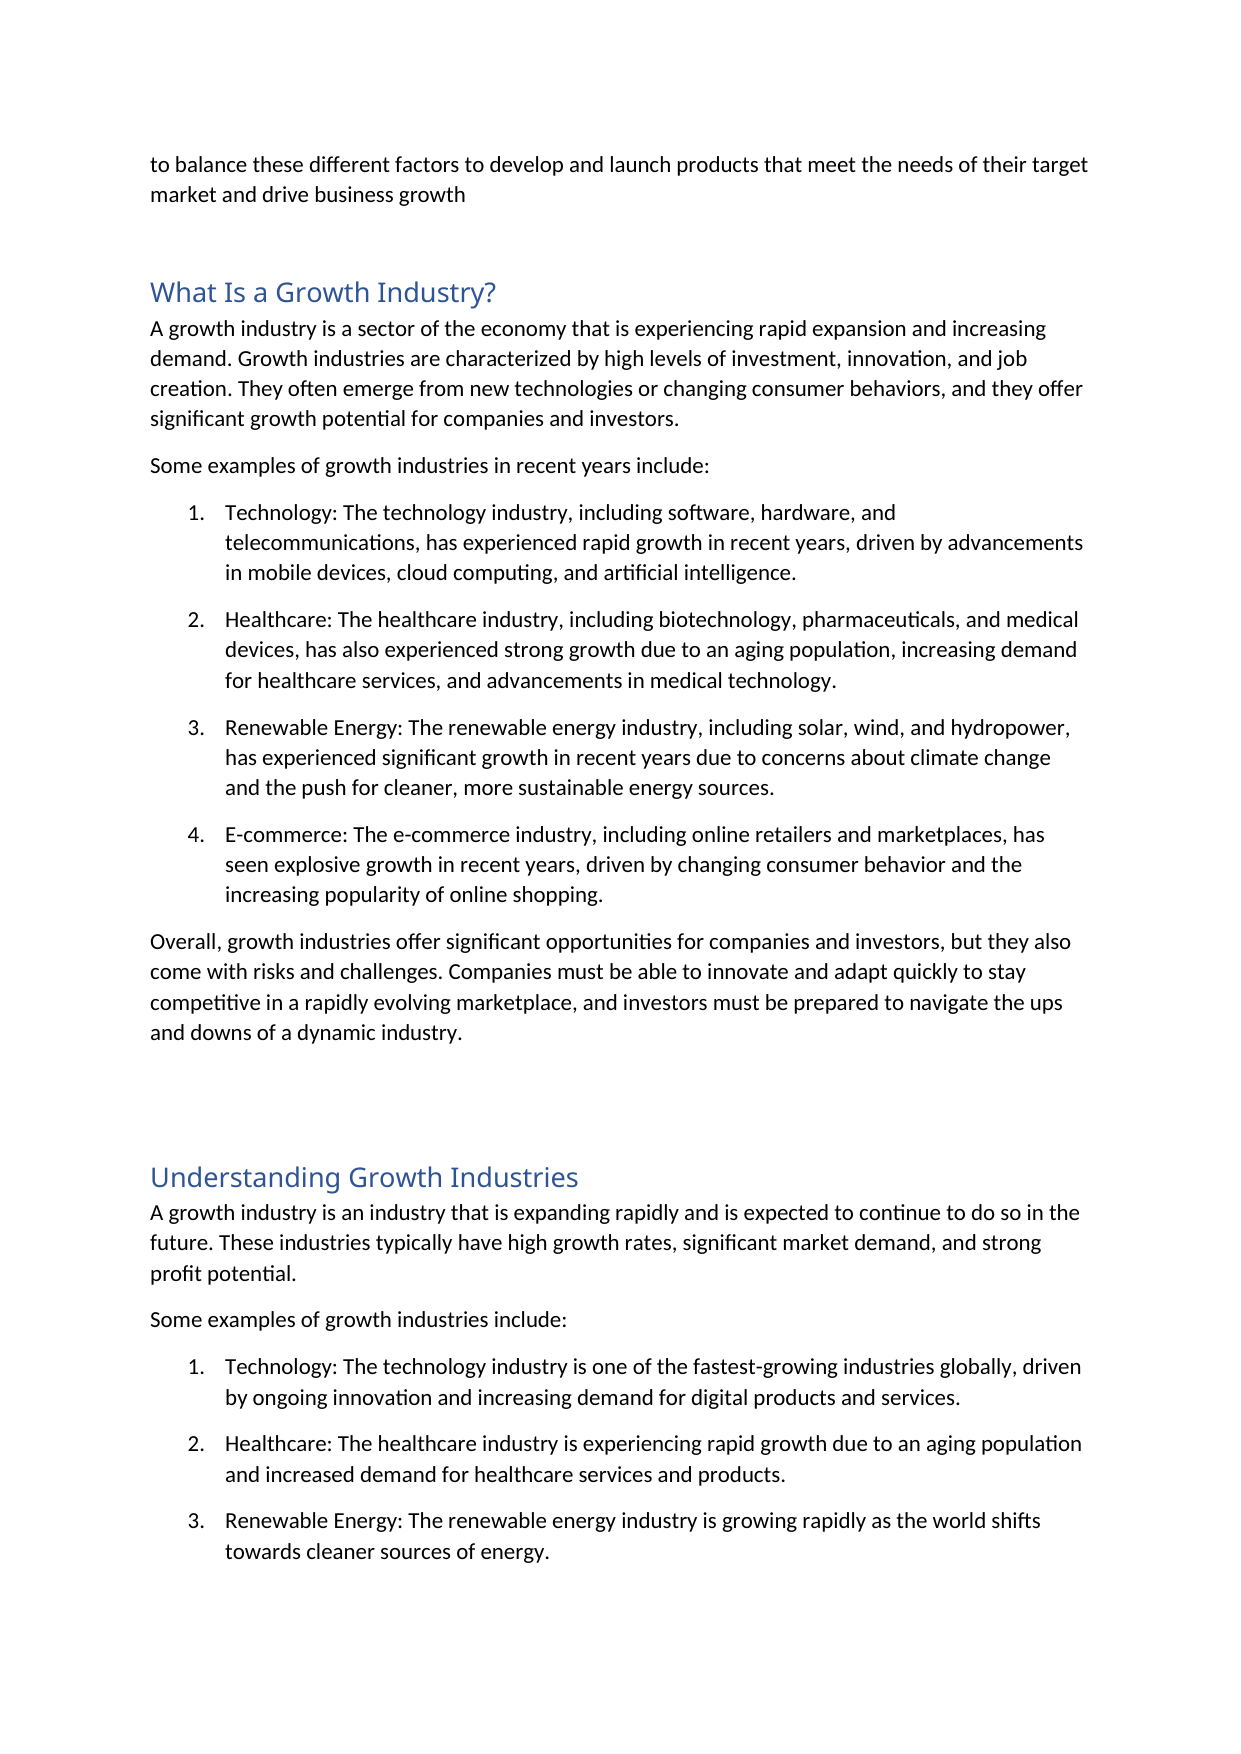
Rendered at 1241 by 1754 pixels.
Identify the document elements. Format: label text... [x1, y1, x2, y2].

subtitle What Is a Growth Industry? [150, 274, 1090, 311]
list Technology: The technology industry, including software, hardware, and telecommunications, has experienced rapid growth in recent years, driven by advancements in mobile devices, cloud computing, and artificial intelligence. [187, 498, 1090, 587]
list Renewable Energy: The renewable energy industry, including solar, wind, and hydropower, has experienced significant growth in recent years due to concerns about climate change and the push for cleaner, more sustainable energy sources. [187, 713, 1090, 801]
list Healthcare: The healthcare industry, including biotechnology, pharmaceuticals, and medical devices, has also experienced strong growth due to an aging population, increasing demand for healthcare services, and advancements in medical technology. [187, 605, 1090, 694]
subtitle Understanding Growth Industries [150, 1158, 1090, 1195]
text Some examples of growth industries include: [150, 1306, 1090, 1334]
list Healthcare: The healthcare industry is experiencing rapid growth due to an aging population and increased demand for healthcare services and products. [187, 1429, 1090, 1488]
text Overall, growth industries offer significant opportunities for companies and investors, but they also come with risks and challenges. Companies must be able to innovate and adapt quickly to stay competitive in a rapidly evolving marketplace, and investors must be prepared to navigate the ups and downs of a dynamic industry. [150, 927, 1090, 1046]
text Some examples of growth industries in recent years include: [150, 451, 1090, 479]
text A growth industry is a sector of the economy that is experiencing rapid expansion and increasing demand. Growth industries are characterized by high levels of investment, innovation, and job creation. They often emerge from new technologies or changing consumer behaviors, and they offer significant growth potential for companies and investors. [150, 314, 1090, 432]
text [150, 150, 1090, 208]
list E-commerce: The e-commerce industry, including online retailers and marketplaces, has seen explosive growth in recent years, driven by changing consumer behavior and the increasing popularity of online shopping. [187, 820, 1090, 908]
list Technology: The technology industry is one of the fastest-growing industries globally, driven by ongoing innovation and increasing demand for digital products and services. [187, 1352, 1090, 1411]
list Renewable Energy: The renewable energy industry is growing rapidly as the world shifts towards cleaner sources of energy. [187, 1507, 1090, 1565]
text A growth industry is an industry that is expanding rapidly and is expected to continue to do so in the future. These industries typically have high growth rates, significant market demand, and strong profit potential. [150, 1198, 1090, 1287]
